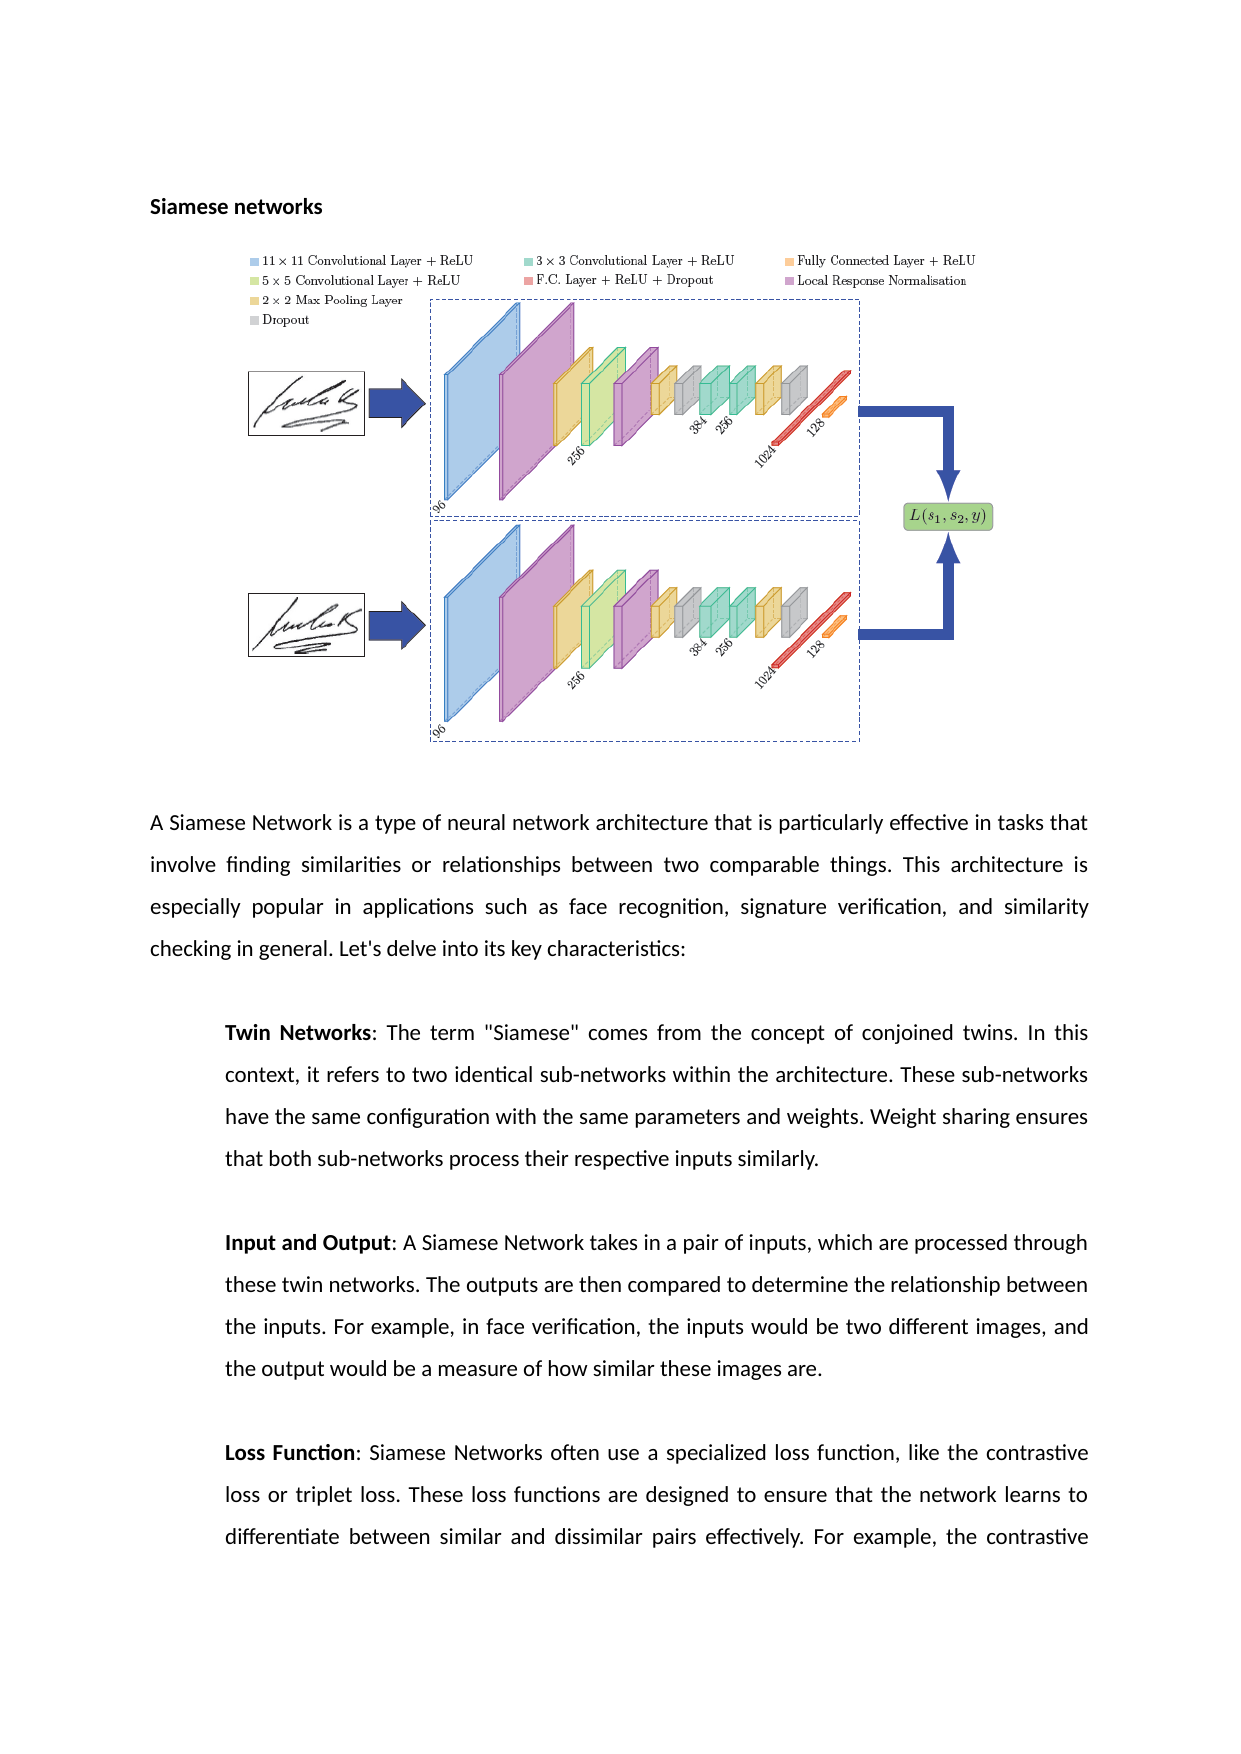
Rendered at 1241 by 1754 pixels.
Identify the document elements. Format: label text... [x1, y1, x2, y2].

picture [210, 233, 1030, 751]
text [225, 1438, 1090, 1550]
text Siamese networks [150, 192, 1090, 220]
text Input and Output: A Siamese Network takes in a pair of inputs, which are processed through these twin networks. The outputs are then compared to determine the relationship between the inputs. For example, in face verification, the inputs would be two different images, and the output would be a measure of how similar these images are. [225, 1228, 1090, 1382]
text Twin Networks: The term "Siamese" comes from the concept of conjoined twins. In this context, it refers to two identical sub-networks within the architecture. These sub-networks have the same configuration with the same parameters and weights. Weight sharing ensures that both sub-networks process their respective inputs similarly. [225, 1018, 1090, 1172]
text A Siamese Network is a type of neural network architecture that is particularly effective in tasks that involve finding similarities or relationships between two comparable things. This architecture is especially popular in applications such as face recognition, signature verification, and similarity checking in general. Let's delve into its key characteristics: [150, 808, 1090, 962]
